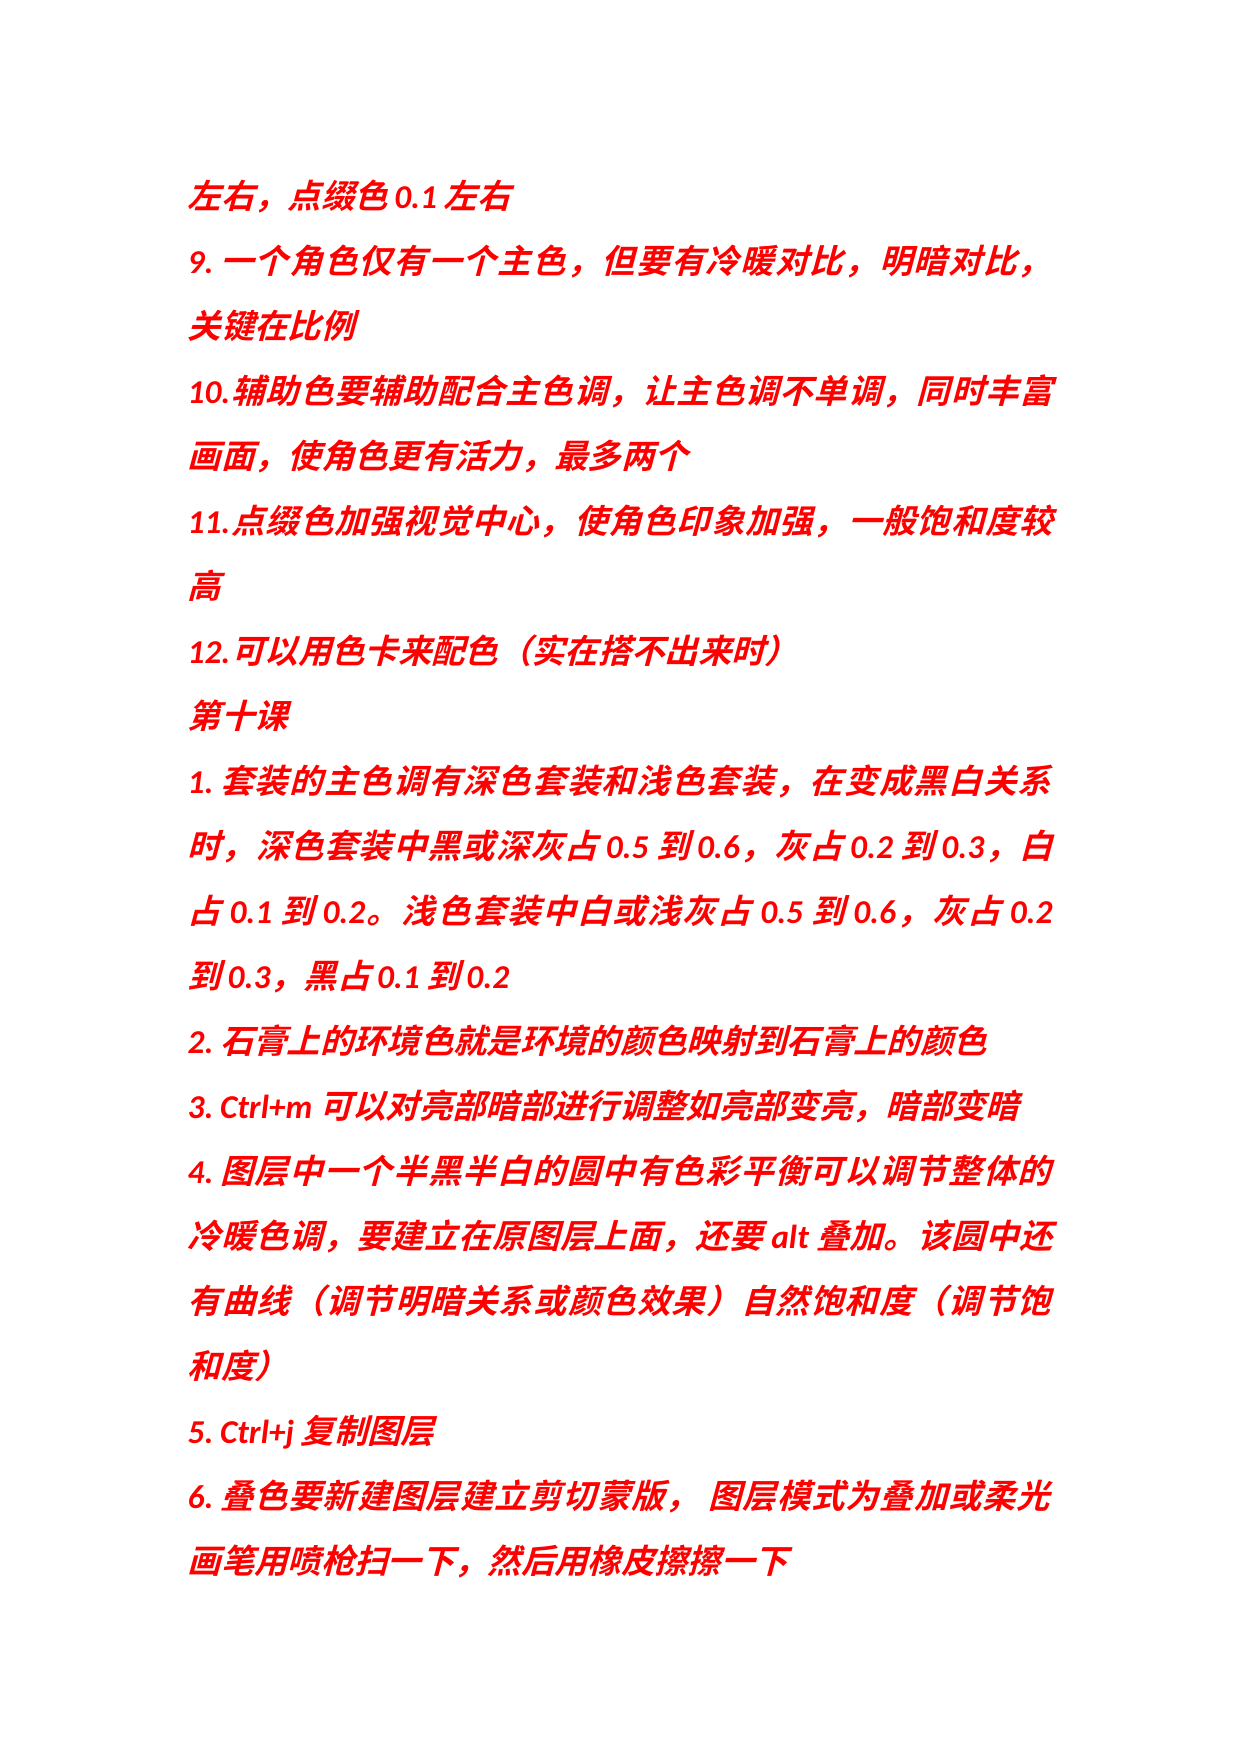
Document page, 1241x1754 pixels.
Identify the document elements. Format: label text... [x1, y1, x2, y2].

list 可以用色卡来配色（实在搭不出来时） [187, 617, 1053, 682]
list 图层中一个半黑半白的圆中有色彩平衡可以调节整体的冷暖色调，要建立在原图层上面，还要alt叠加。该圆中还有曲线（调节明暗关系或颜色效果）自然饱和度（调节饱和度） [187, 1137, 1053, 1397]
list Ctrl+m可以对亮部暗部进行调整如亮部变亮，暗部变暗 [187, 1072, 1053, 1137]
list 点缀色加强视觉中心，使角色印象加强，一般饱和度较高 [187, 487, 1053, 617]
list 辅助色要辅助配合主色调，让主色调不单调，同时丰富画面，使角色更有活力，最多两个 [187, 357, 1053, 487]
list 第十课 [187, 682, 1053, 747]
list 叠色要新建图层建立剪切蒙版， 图层模式为叠加或柔光，画笔用喷枪扫一下，然后用橡皮擦擦一下 [187, 1462, 1053, 1592]
list Ctrl+j复制图层 [187, 1397, 1053, 1462]
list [187, 162, 1053, 227]
list 一个角色仅有一个主色，但要有冷暖对比，明暗对比，关键在比例 [187, 227, 1053, 357]
list 石膏上的环境色就是环境的颜色映射到石膏上的颜色 [187, 1007, 1053, 1072]
list 套装的主色调有深色套装和浅色套装，在变成黑白关系时，深色套装中黑或深灰占0.5到0.6，灰占0.2到0.3，白占0.1到0.2。浅色套装中白或浅灰占0.5到0.6，灰占0.2到0.3，黑占0.1到0.2 [187, 747, 1053, 1007]
